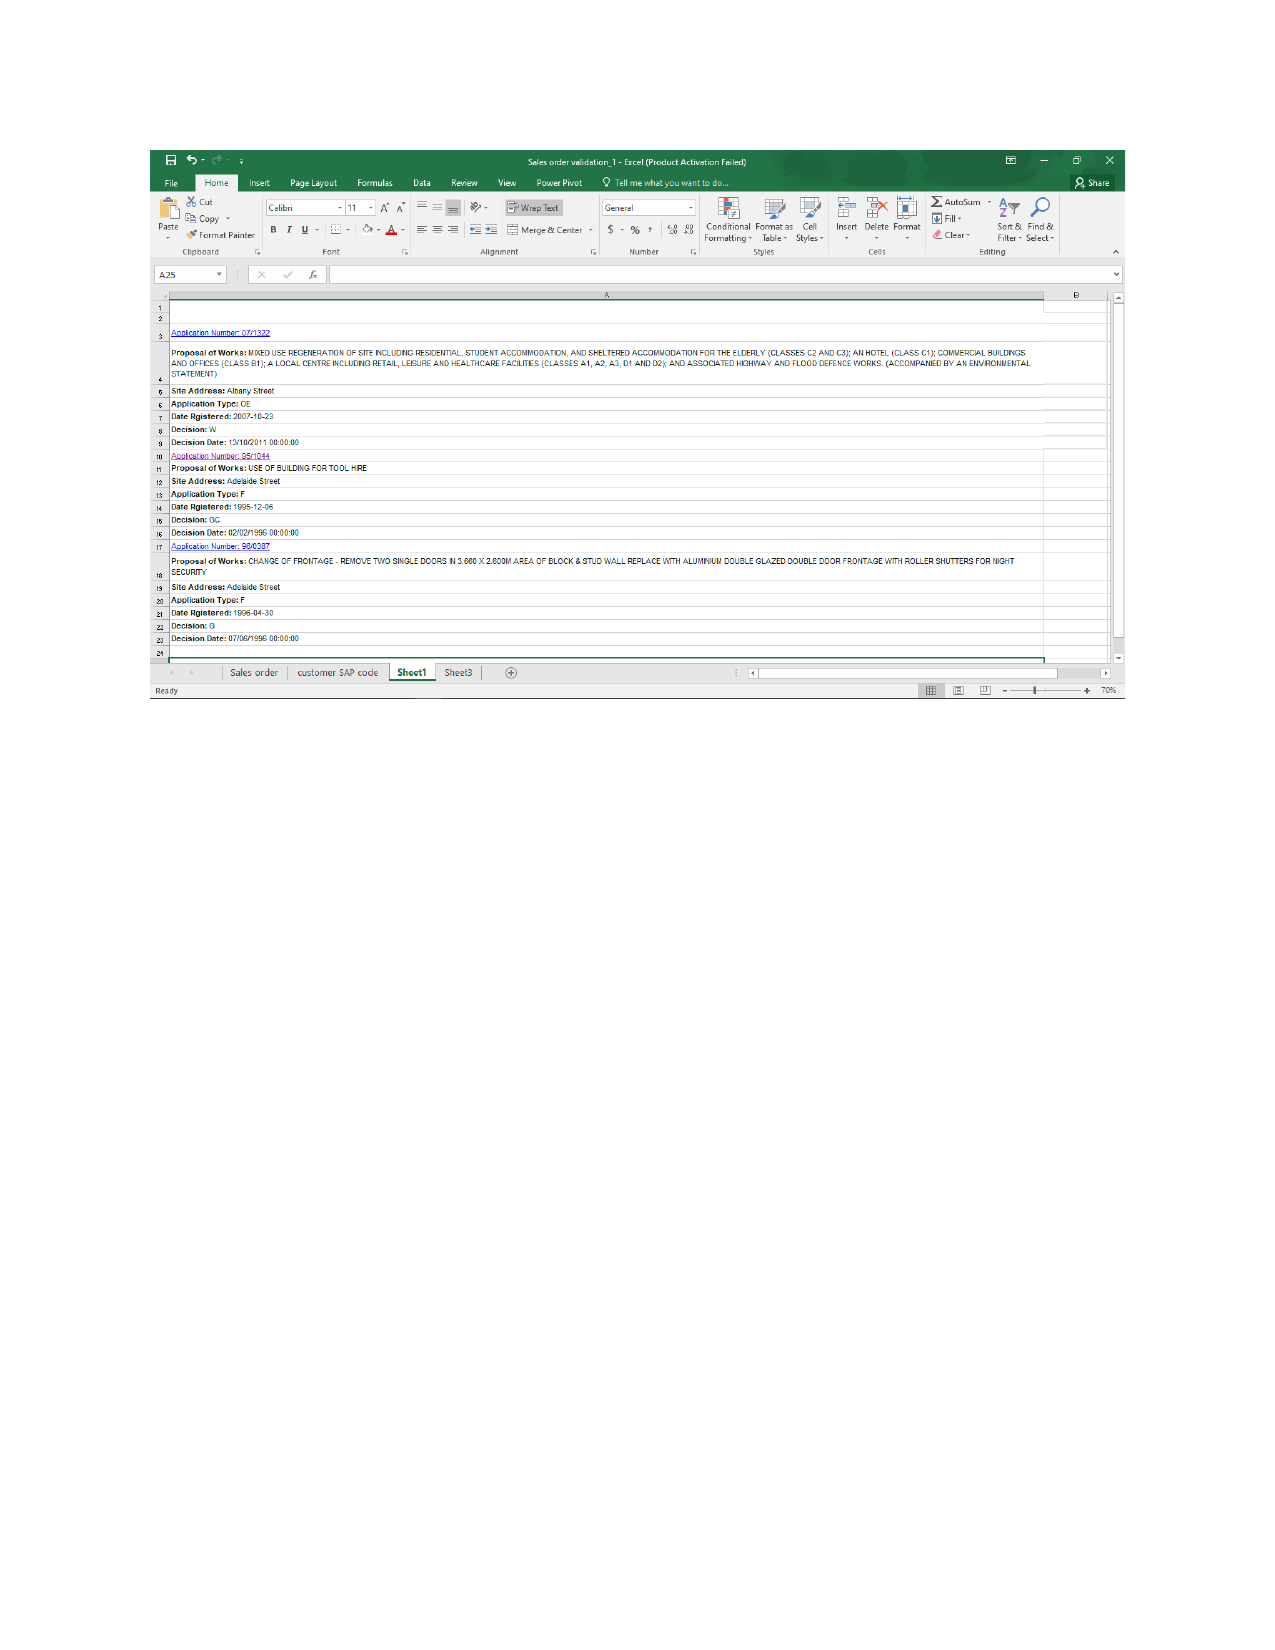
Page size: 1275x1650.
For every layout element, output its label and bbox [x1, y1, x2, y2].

picture [150, 150, 1125, 699]
